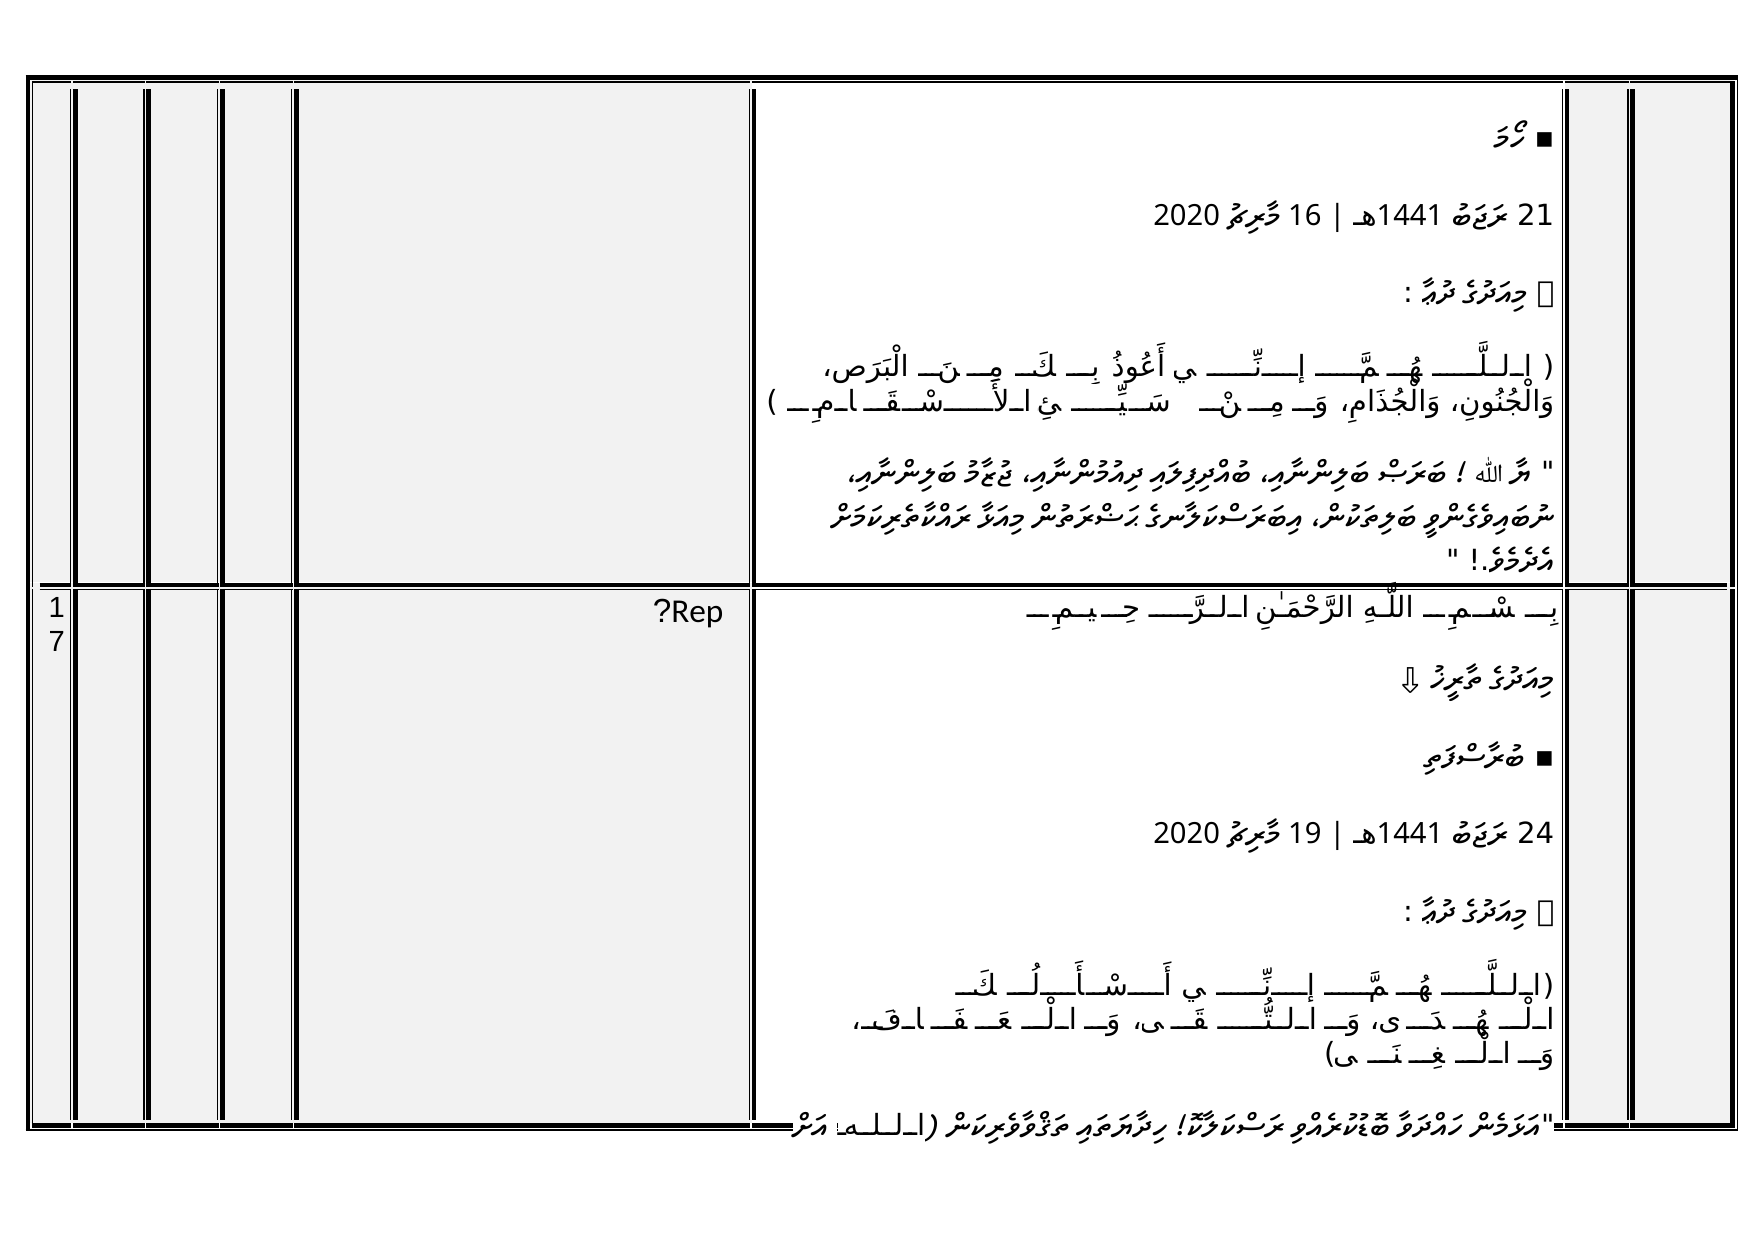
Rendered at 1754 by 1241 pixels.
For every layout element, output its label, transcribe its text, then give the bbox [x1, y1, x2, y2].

table_cell [147, 80, 221, 582]
table_cell [147, 583, 221, 1123]
table_cell [30, 583, 74, 1123]
table_cell [74, 583, 147, 1123]
table_cell [74, 80, 147, 582]
table_cell [30, 80, 74, 582]
table_cell Rep? [295, 80, 752, 582]
table_cell [1631, 83, 1730, 582]
table_cell [221, 583, 295, 1123]
table_cell Rep? [295, 583, 752, 1123]
table_cell [221, 80, 295, 582]
table_cell [1631, 583, 1734, 1123]
table_cell [1565, 583, 1631, 1123]
table_cell [1565, 80, 1631, 582]
